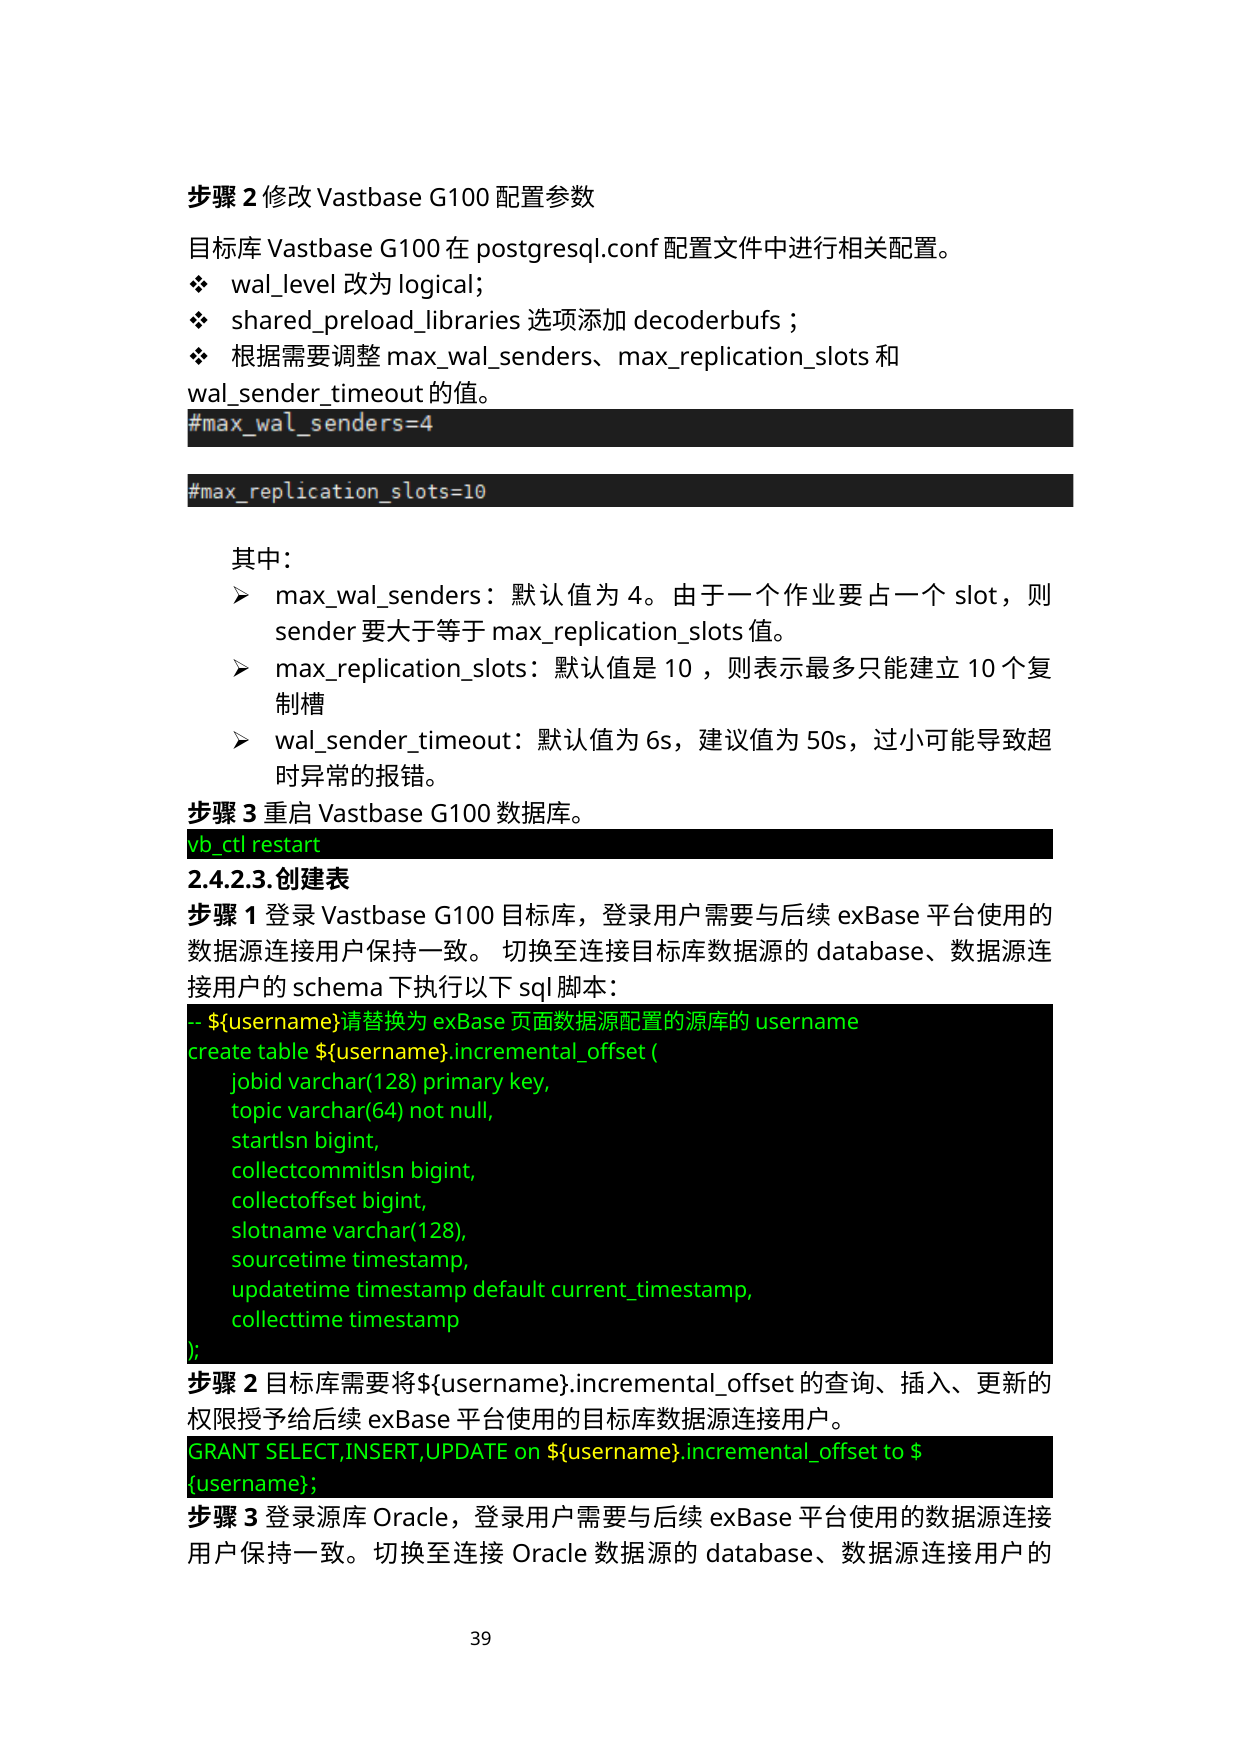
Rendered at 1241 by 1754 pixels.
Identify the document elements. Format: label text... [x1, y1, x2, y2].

text collecttime timestamp [187, 1304, 1053, 1334]
list 根据需要调整max_wal_senders、max_replication_slots和wal_sender_timeout的值。 [187, 337, 1053, 409]
text slotname varchar(128), [187, 1215, 1053, 1244]
text collectoffset bigint, [187, 1185, 1053, 1215]
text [187, 1498, 1053, 1570]
subtitle 创建表 [187, 859, 1053, 895]
list 步骤2 目标库需要将${username}.incremental_offset的查询、插入、更新的权限授予给后续exBase平台使用的目标库数据源连接用户。 [187, 1364, 1053, 1436]
text -- ${username}请替换为exBase页面数据源配置的源库的username [187, 1004, 1053, 1036]
list 目标库Vastbase G100在postgresql.conf配置文件中进行相关配置。 [187, 228, 1053, 264]
list 步骤2修改Vastbase G100配置参数 [187, 163, 1053, 228]
text GRANT SELECT,INSERT,UPDATE on ${username}.incremental_offset to ${username}； [187, 1436, 1053, 1498]
list 步骤3 重启Vastbase G100数据库。 [187, 793, 1053, 829]
list wal_level 改为logical； [187, 264, 1053, 301]
text create table ${username}.incremental_offset ( [187, 1036, 1053, 1066]
list max_wal_senders：默认值为4。由于一个作业要占一个slot，则sender要大于等于max_replication_slots值。 [231, 576, 1053, 648]
list wal_sender_timeout：默认值为6s，建议值为50s，过小可能导致超时异常的报错。 [231, 721, 1053, 793]
list 步骤1 登录Vastbase G100目标库，登录用户需要与后续exBase平台使用的数据源连接用户保持一致。 切换至连接目标库数据源的database、数据源连接用户的schema下执行以下sql脚本： [187, 895, 1053, 1004]
text sourcetime timestamp, [187, 1244, 1053, 1274]
text vb_ctl restart [187, 829, 1053, 859]
list shared_preload_libraries 选项添加 decoderbufs ； [187, 301, 1053, 337]
text topic varchar(64) not null, [187, 1096, 1053, 1125]
text collectcommitlsn bigint, [187, 1155, 1053, 1185]
picture [187, 474, 1074, 507]
list 其中： [187, 539, 1053, 576]
text jobid varchar(128) primary key, [187, 1066, 1053, 1096]
picture [187, 409, 1074, 447]
text updatetime timestamp default current_timestamp, [187, 1274, 1053, 1304]
text ); [187, 1334, 1053, 1364]
list max_replication_slots：默认值是10 ，则表示最多只能建立10个复制槽 [231, 648, 1053, 721]
text startlsn bigint, [187, 1125, 1053, 1155]
